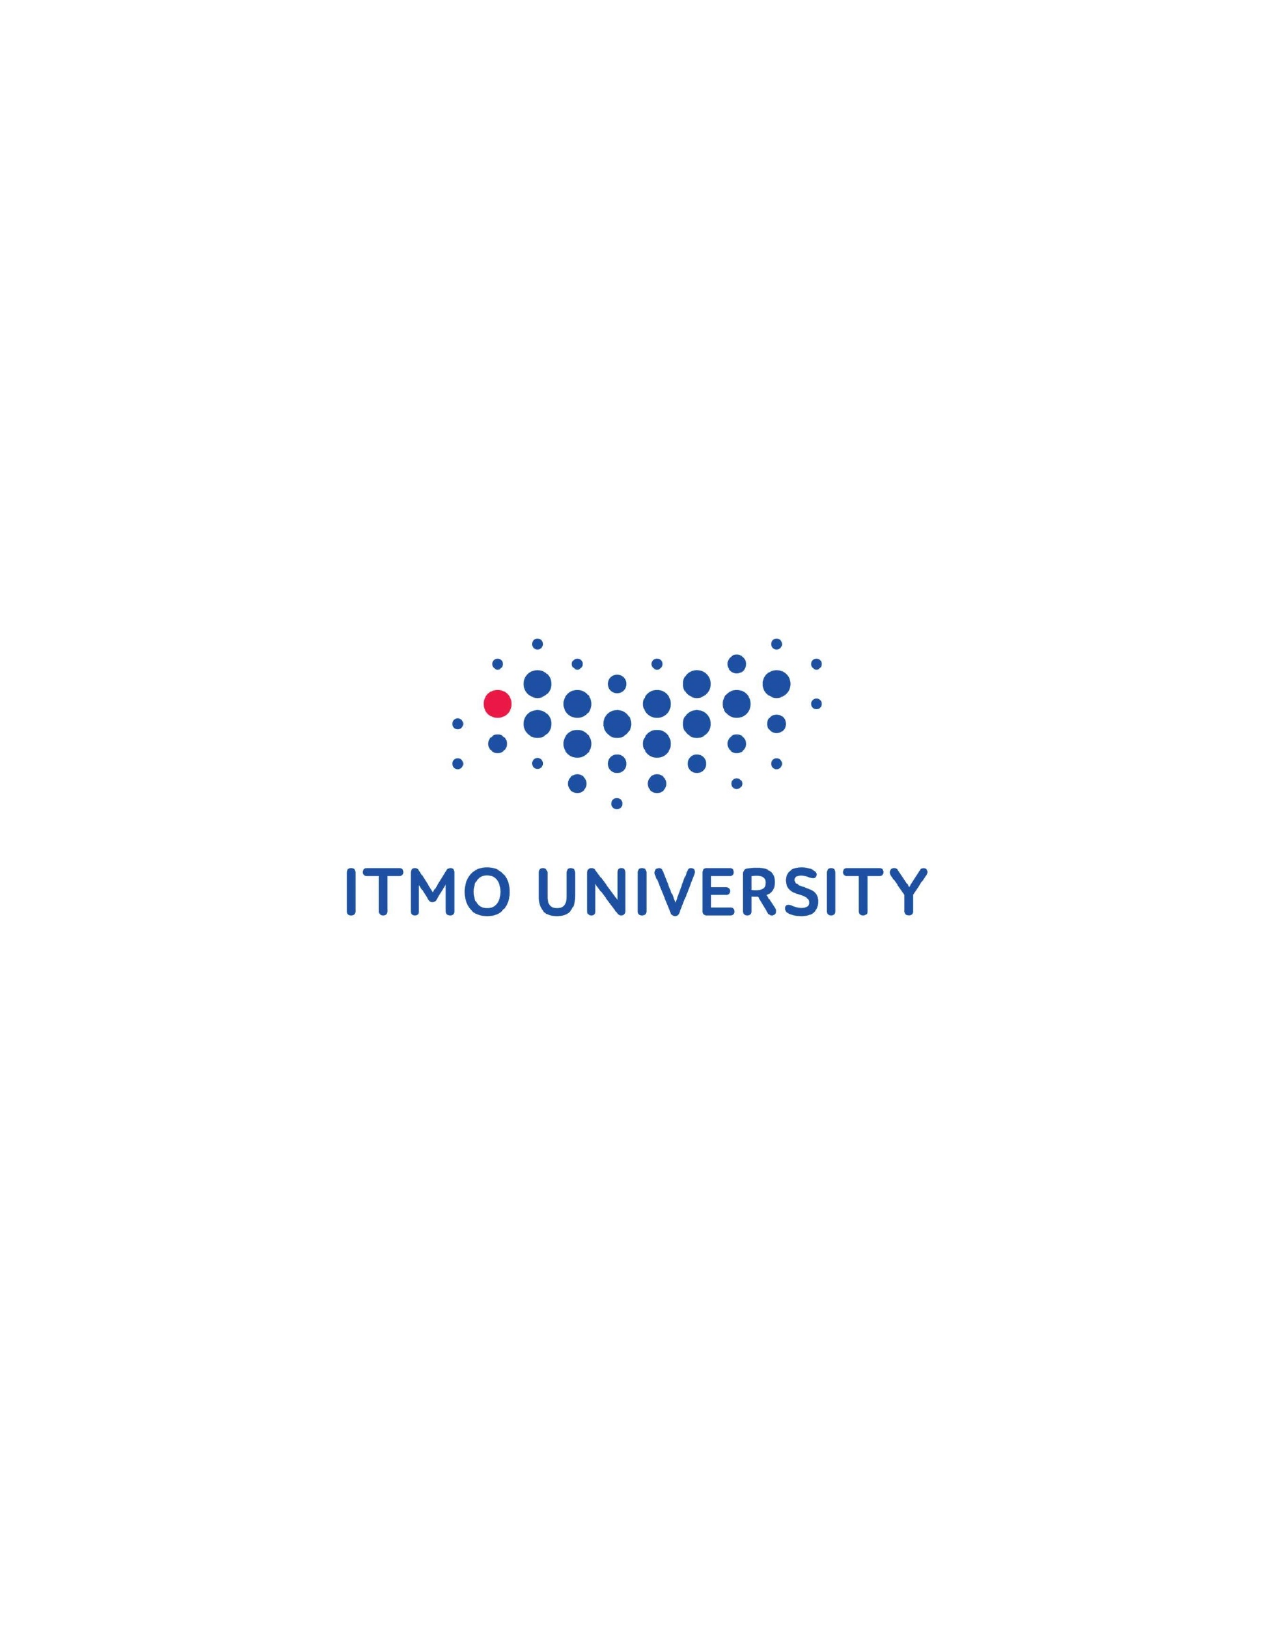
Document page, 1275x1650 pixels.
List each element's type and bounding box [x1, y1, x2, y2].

picture [296, 536, 971, 1015]
